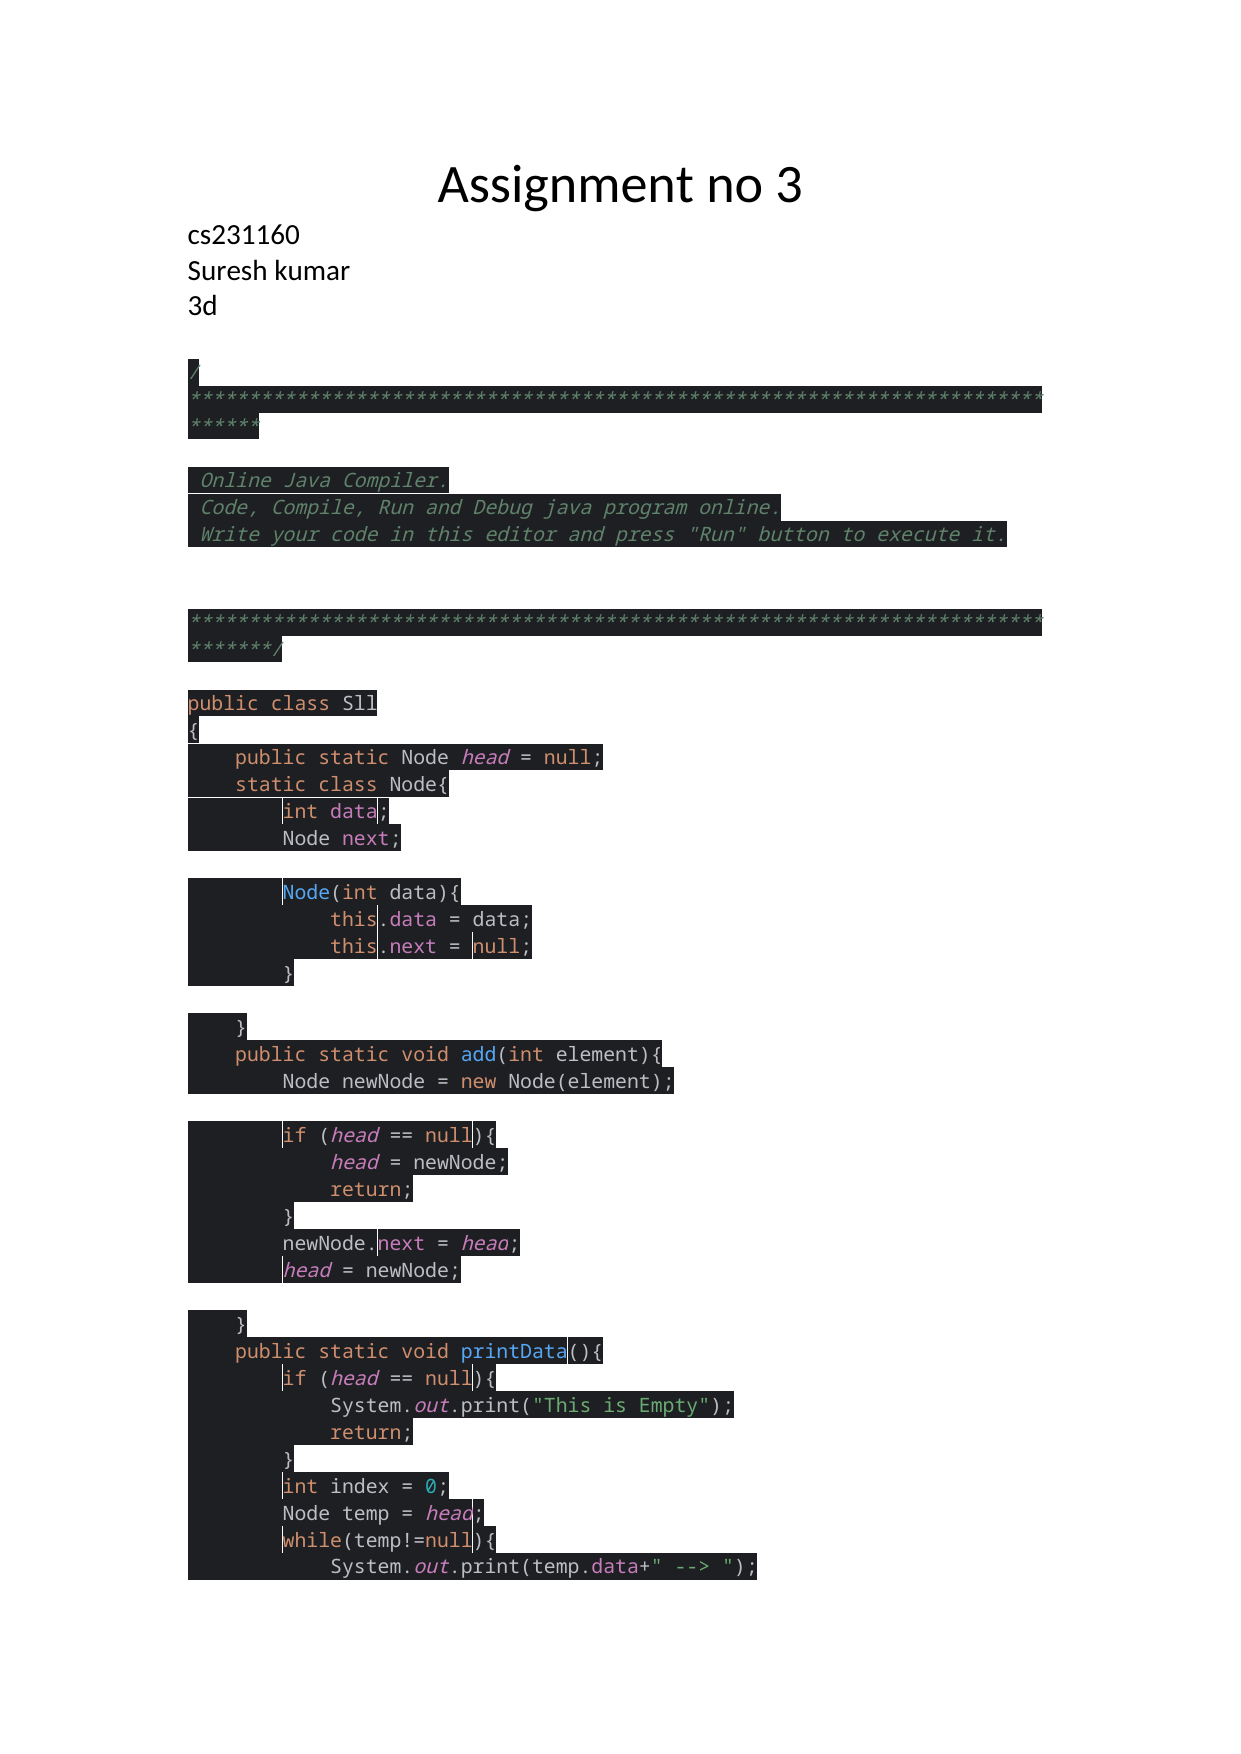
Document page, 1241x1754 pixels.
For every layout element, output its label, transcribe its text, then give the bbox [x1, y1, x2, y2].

text 3d [187, 287, 1053, 323]
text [187, 359, 1053, 1580]
text cs231160 [187, 216, 1053, 252]
text Assignment no 3 [187, 150, 1053, 216]
text Suresh kumar [187, 252, 1053, 287]
